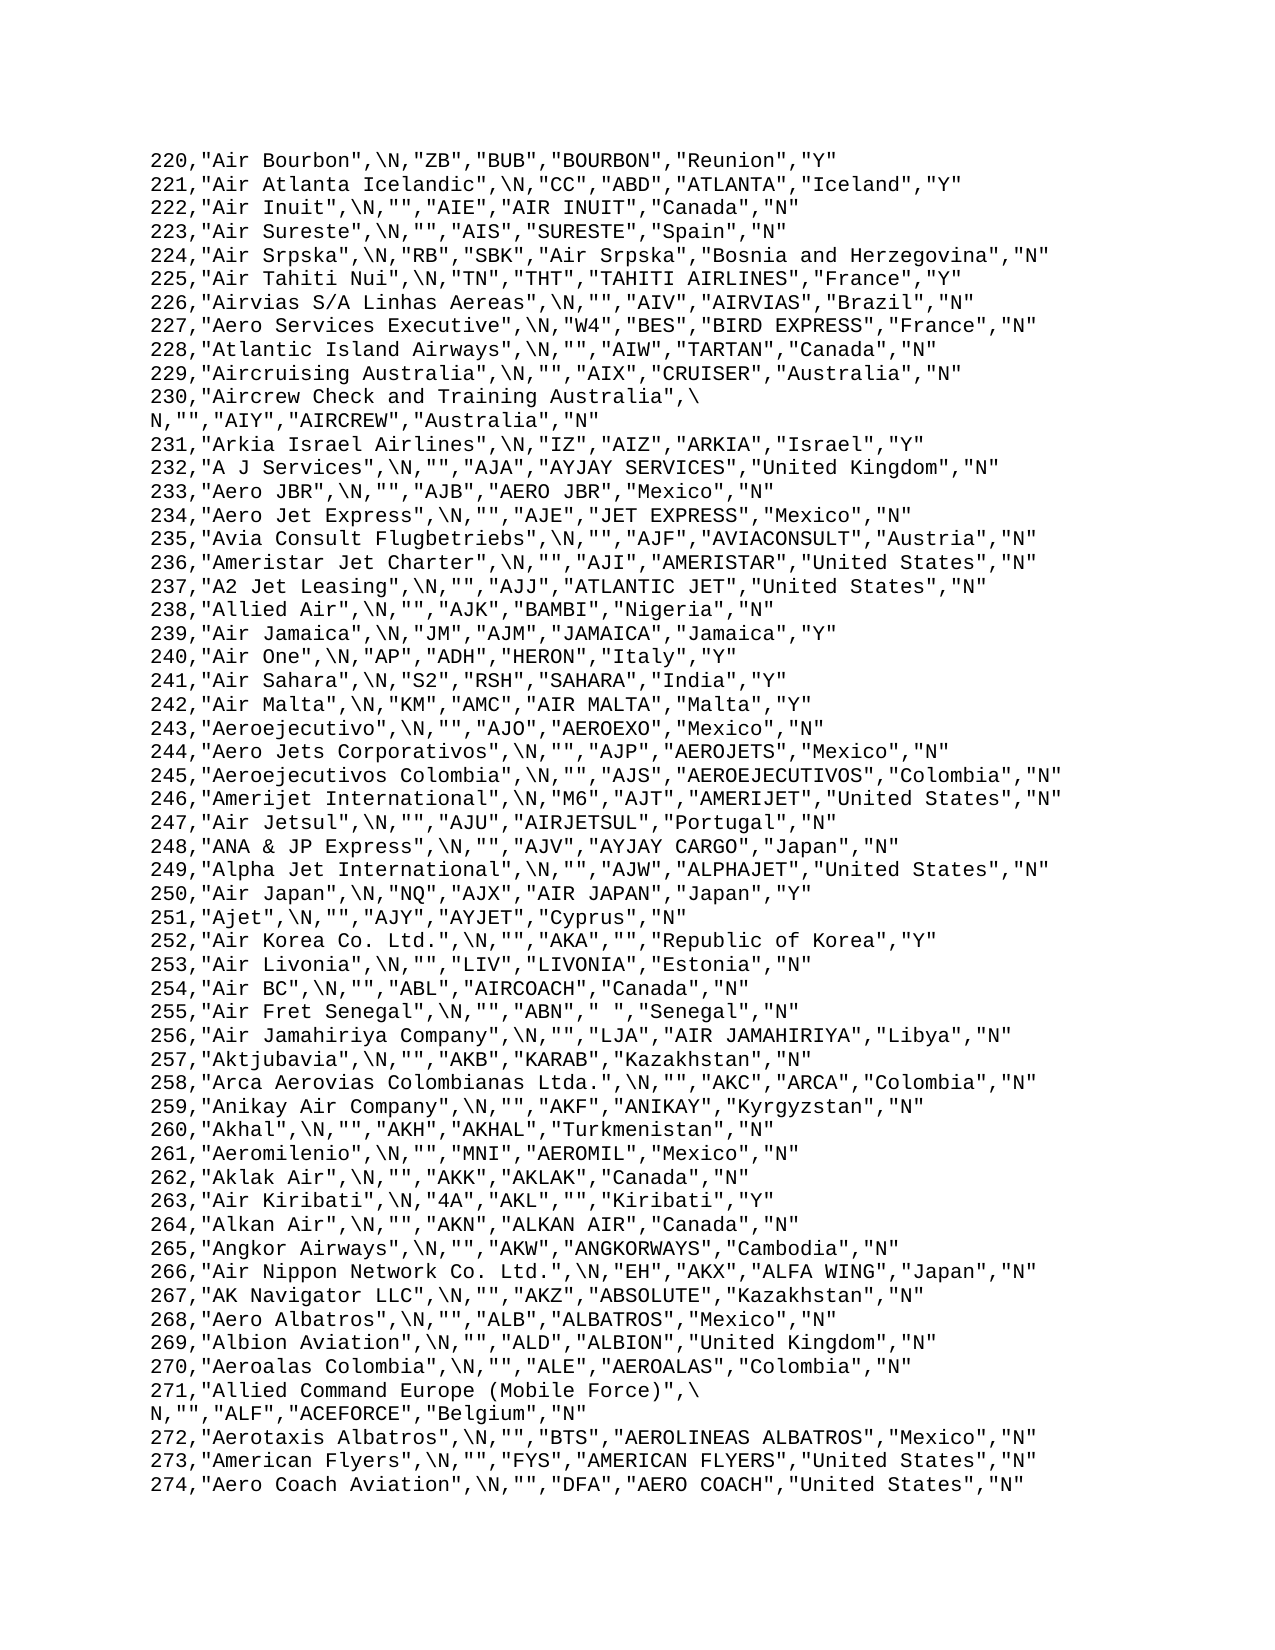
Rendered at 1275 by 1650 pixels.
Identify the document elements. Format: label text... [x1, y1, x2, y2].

text 247,"Air Jetsul",\N,"","AJU","AIRJETSUL","Portugal","N" [150, 812, 1125, 836]
text 240,"Air One",\N,"AP","ADH","HERON","Italy","Y" [150, 647, 1125, 670]
text 225,"Air Tahiti Nui",\N,"TN","THT","TAHITI AIRLINES","France","Y" [150, 268, 1125, 292]
text 237,"A2 Jet Leasing",\N,"","AJJ","ATLANTIC JET","United States","N" [150, 576, 1125, 599]
text 221,"Air Atlanta Icelandic",\N,"CC","ABD","ATLANTA","Iceland","Y" [150, 174, 1125, 197]
text 238,"Allied Air",\N,"","AJK","BAMBI","Nigeria","N" [150, 599, 1125, 623]
text 245,"Aeroejecutivos Colombia",\N,"","AJS","AEROEJECUTIVOS","Colombia","N" [150, 765, 1125, 788]
text 232,"A J Services",\N,"","AJA","AYJAY SERVICES","United Kingdom","N" [150, 457, 1125, 481]
text 267,"AK Navigator LLC",\N,"","AKZ","ABSOLUTE","Kazakhstan","N" [150, 1285, 1125, 1309]
text 223,"Air Sureste",\N,"","AIS","SURESTE","Spain","N" [150, 221, 1125, 244]
text 229,"Aircruising Australia",\N,"","AIX","CRUISER","Australia","N" [150, 363, 1125, 386]
text 235,"Avia Consult Flugbetriebs",\N,"","AJF","AVIACONSULT","Austria","N" [150, 528, 1125, 552]
text 272,"Aerotaxis Albatros",\N,"","BTS","AEROLINEAS ALBATROS","Mexico","N" [150, 1427, 1125, 1451]
text 273,"American Flyers",\N,"","FYS","AMERICAN FLYERS","United States","N" [150, 1451, 1125, 1474]
text 261,"Aeromilenio",\N,"","MNI","AEROMIL","Mexico","N" [150, 1143, 1125, 1167]
text 262,"Aklak Air",\N,"","AKK","AKLAK","Canada","N" [150, 1167, 1125, 1190]
text 230,"Aircrew Check and Training Australia",\N,"","AIY","AIRCREW","Australia","N" [150, 386, 1125, 434]
text 243,"Aeroejecutivo",\N,"","AJO","AEROEXO","Mexico","N" [150, 717, 1125, 741]
text 252,"Air Korea Co. Ltd.",\N,"","AKA","","Republic of Korea","Y" [150, 930, 1125, 954]
text 250,"Air Japan",\N,"NQ","AJX","AIR JAPAN","Japan","Y" [150, 883, 1125, 907]
text 244,"Aero Jets Corporativos",\N,"","AJP","AEROJETS","Mexico","N" [150, 741, 1125, 765]
text 222,"Air Inuit",\N,"","AIE","AIR INUIT","Canada","N" [150, 197, 1125, 221]
text 264,"Alkan Air",\N,"","AKN","ALKAN AIR","Canada","N" [150, 1214, 1125, 1238]
text 251,"Ajet",\N,"","AJY","AYJET","Cyprus","N" [150, 907, 1125, 930]
text 241,"Air Sahara",\N,"S2","RSH","SAHARA","India","Y" [150, 670, 1125, 694]
text 274,"Aero Coach Aviation",\N,"","DFA","AERO COACH","United States","N" [150, 1474, 1125, 1498]
text 257,"Aktjubavia",\N,"","AKB","KARAB","Kazakhstan","N" [150, 1048, 1125, 1072]
text 253,"Air Livonia",\N,"","LIV","LIVONIA","Estonia","N" [150, 954, 1125, 978]
text 220,"Air Bourbon",\N,"ZB","BUB","BOURBON","Reunion","Y" [150, 150, 1125, 174]
text 255,"Air Fret Senegal",\N,"","ABN"," ","Senegal","N" [150, 1001, 1125, 1025]
text 269,"Albion Aviation",\N,"","ALD","ALBION","United Kingdom","N" [150, 1332, 1125, 1356]
text 224,"Air Srpska",\N,"RB","SBK","Air Srpska","Bosnia and Herzegovina","N" [150, 244, 1125, 268]
text 270,"Aeroalas Colombia",\N,"","ALE","AEROALAS","Colombia","N" [150, 1356, 1125, 1379]
text 226,"Airvias S/A Linhas Aereas",\N,"","AIV","AIRVIAS","Brazil","N" [150, 292, 1125, 316]
text 271,"Allied Command Europe (Mobile Force)",\N,"","ALF","ACEFORCE","Belgium","N" [150, 1379, 1125, 1427]
text 266,"Air Nippon Network Co. Ltd.",\N,"EH","AKX","ALFA WING","Japan","N" [150, 1261, 1125, 1285]
text 256,"Air Jamahiriya Company",\N,"","LJA","AIR JAMAHIRIYA","Libya","N" [150, 1025, 1125, 1048]
text 249,"Alpha Jet International",\N,"","AJW","ALPHAJET","United States","N" [150, 859, 1125, 883]
text 231,"Arkia Israel Airlines",\N,"IZ","AIZ","ARKIA","Israel","Y" [150, 434, 1125, 457]
text 260,"Akhal",\N,"","AKH","AKHAL","Turkmenistan","N" [150, 1119, 1125, 1143]
text 234,"Aero Jet Express",\N,"","AJE","JET EXPRESS","Mexico","N" [150, 505, 1125, 528]
text 268,"Aero Albatros",\N,"","ALB","ALBATROS","Mexico","N" [150, 1309, 1125, 1332]
text 228,"Atlantic Island Airways",\N,"","AIW","TARTAN","Canada","N" [150, 339, 1125, 363]
text 233,"Aero JBR",\N,"","AJB","AERO JBR","Mexico","N" [150, 481, 1125, 505]
text 254,"Air BC",\N,"","ABL","AIRCOACH","Canada","N" [150, 978, 1125, 1001]
text 265,"Angkor Airways",\N,"","AKW","ANGKORWAYS","Cambodia","N" [150, 1238, 1125, 1261]
text 246,"Amerijet International",\N,"M6","AJT","AMERIJET","United States","N" [150, 788, 1125, 812]
text 258,"Arca Aerovias Colombianas Ltda.",\N,"","AKC","ARCA","Colombia","N" [150, 1072, 1125, 1096]
text 227,"Aero Services Executive",\N,"W4","BES","BIRD EXPRESS","France","N" [150, 316, 1125, 339]
text 259,"Anikay Air Company",\N,"","AKF","ANIKAY","Kyrgyzstan","N" [150, 1096, 1125, 1119]
text 239,"Air Jamaica",\N,"JM","AJM","JAMAICA","Jamaica","Y" [150, 623, 1125, 647]
text 242,"Air Malta",\N,"KM","AMC","AIR MALTA","Malta","Y" [150, 694, 1125, 717]
text 263,"Air Kiribati",\N,"4A","AKL","","Kiribati","Y" [150, 1190, 1125, 1214]
text 248,"ANA & JP Express",\N,"","AJV","AYJAY CARGO","Japan","N" [150, 836, 1125, 859]
text 236,"Ameristar Jet Charter",\N,"","AJI","AMERISTAR","United States","N" [150, 552, 1125, 576]
